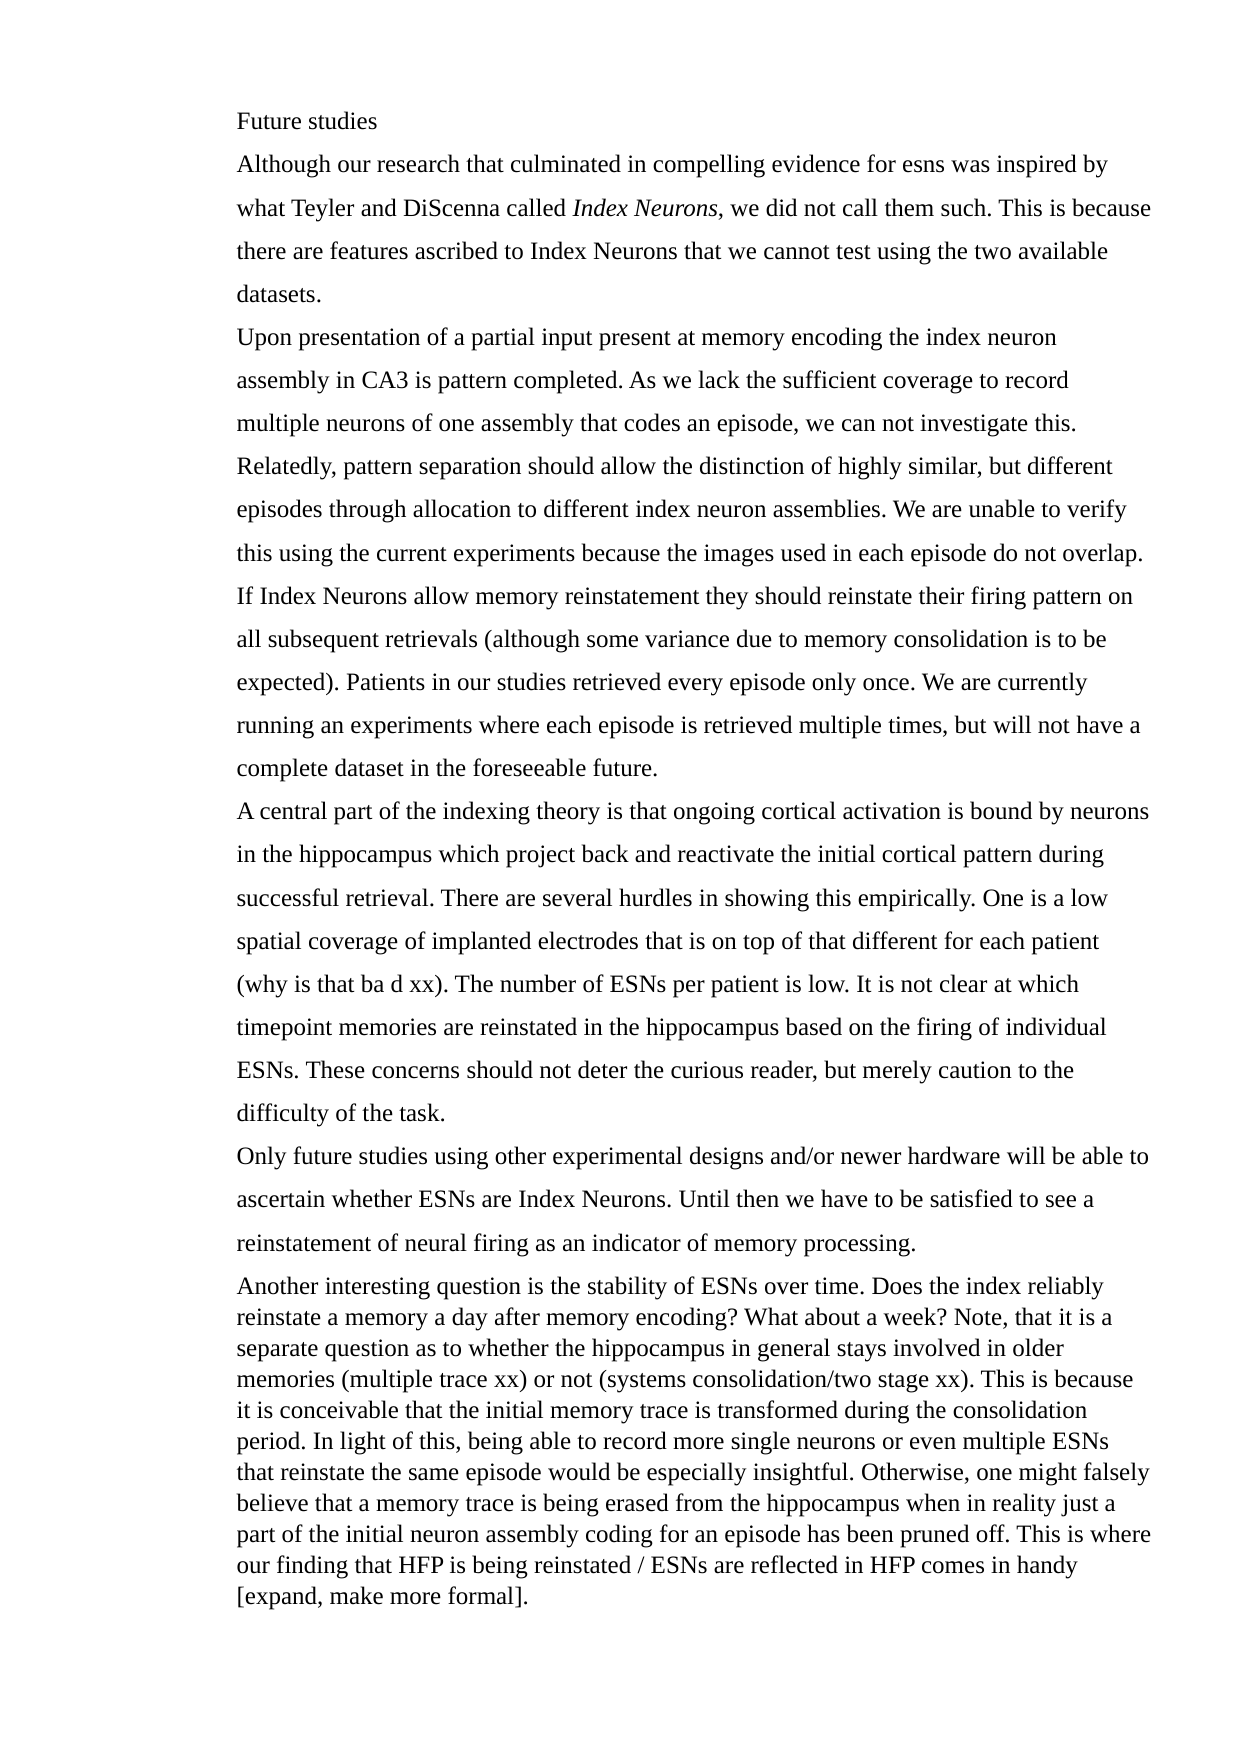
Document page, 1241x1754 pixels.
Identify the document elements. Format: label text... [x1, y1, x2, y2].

list Upon presentation of a partial input present at memory encoding the index neuron assembly in CA3 is pattern completed. As we lack the sufficient coverage to record multiple neurons of one assembly that codes an episode, we can not investigate this. Relatedly, pattern separation should allow the distinction of highly similar, but different episodes through allocation to different index neuron assemblies. We are unable to verify this using the current experiments because the images used in each episode do not overlap. If Index Neurons allow memory reinstatement they should reinstate their firing pattern on all subsequent retrievals (although some variance due to memory consolidation is to be expected). Patients in our studies retrieved every episode only once. We are currently running an experiments where each episode is retrieved multiple times, but will not have a complete dataset in the foreseeable future. [236, 322, 1152, 782]
list Although our research that culminated in compelling evidence for esns was inspired by what Teyler and DiScenna called Index Neurons, we did not call them such. This is because there are features ascribed to Index Neurons that we cannot test using the two available datasets. [236, 149, 1152, 308]
list A central part of the indexing theory is that ongoing cortical activation is bound by neurons in the hippocampus which project back and reactivate the initial cortical pattern during successful retrieval. There are several hurdles in showing this empirically. One is a low spatial coverage of implanted electrodes that is on top of that different for each patient (why is that ba d xx). The number of ESNs per patient is low. It is not clear at which timepoint memories are reinstated in the hippocampus based on the firing of individual ESNs. These concerns should not deter the curious reader, but merely caution to the difficulty of the task. [236, 796, 1152, 1127]
list Only future studies using other experimental designs and/or newer hardware will be able to ascertain whether ESNs are Index Neurons. Until then we have to be satisfied to see a reinstatement of neural firing as an indicator of memory processing. [236, 1141, 1152, 1256]
list Future studies [236, 106, 1152, 135]
text Another interesting question is the stability of ESNs over time. Does the index reliably reinstate a memory a day after memory encoding? What about a week? Note, that it is a separate question as to whether the hippocampus in general stays involved in older memories (multiple trace xx) or not (systems consolidation/two stage xx). This is because it is conceivable that the initial memory trace is transformed during the consolidation period. In light of this, being able to record more single neurons or even multiple ESNs that reinstate the same episode would be especially insightful. Otherwise, one might falsely believe that a memory trace is being erased from the hippocampus when in reality just a part of the initial neuron assembly coding for an episode has been pruned off. This is where our finding that HFP is being reinstated / ESNs are reflected in HFP comes in handy [expand, make more formal]. [236, 1271, 1152, 1610]
